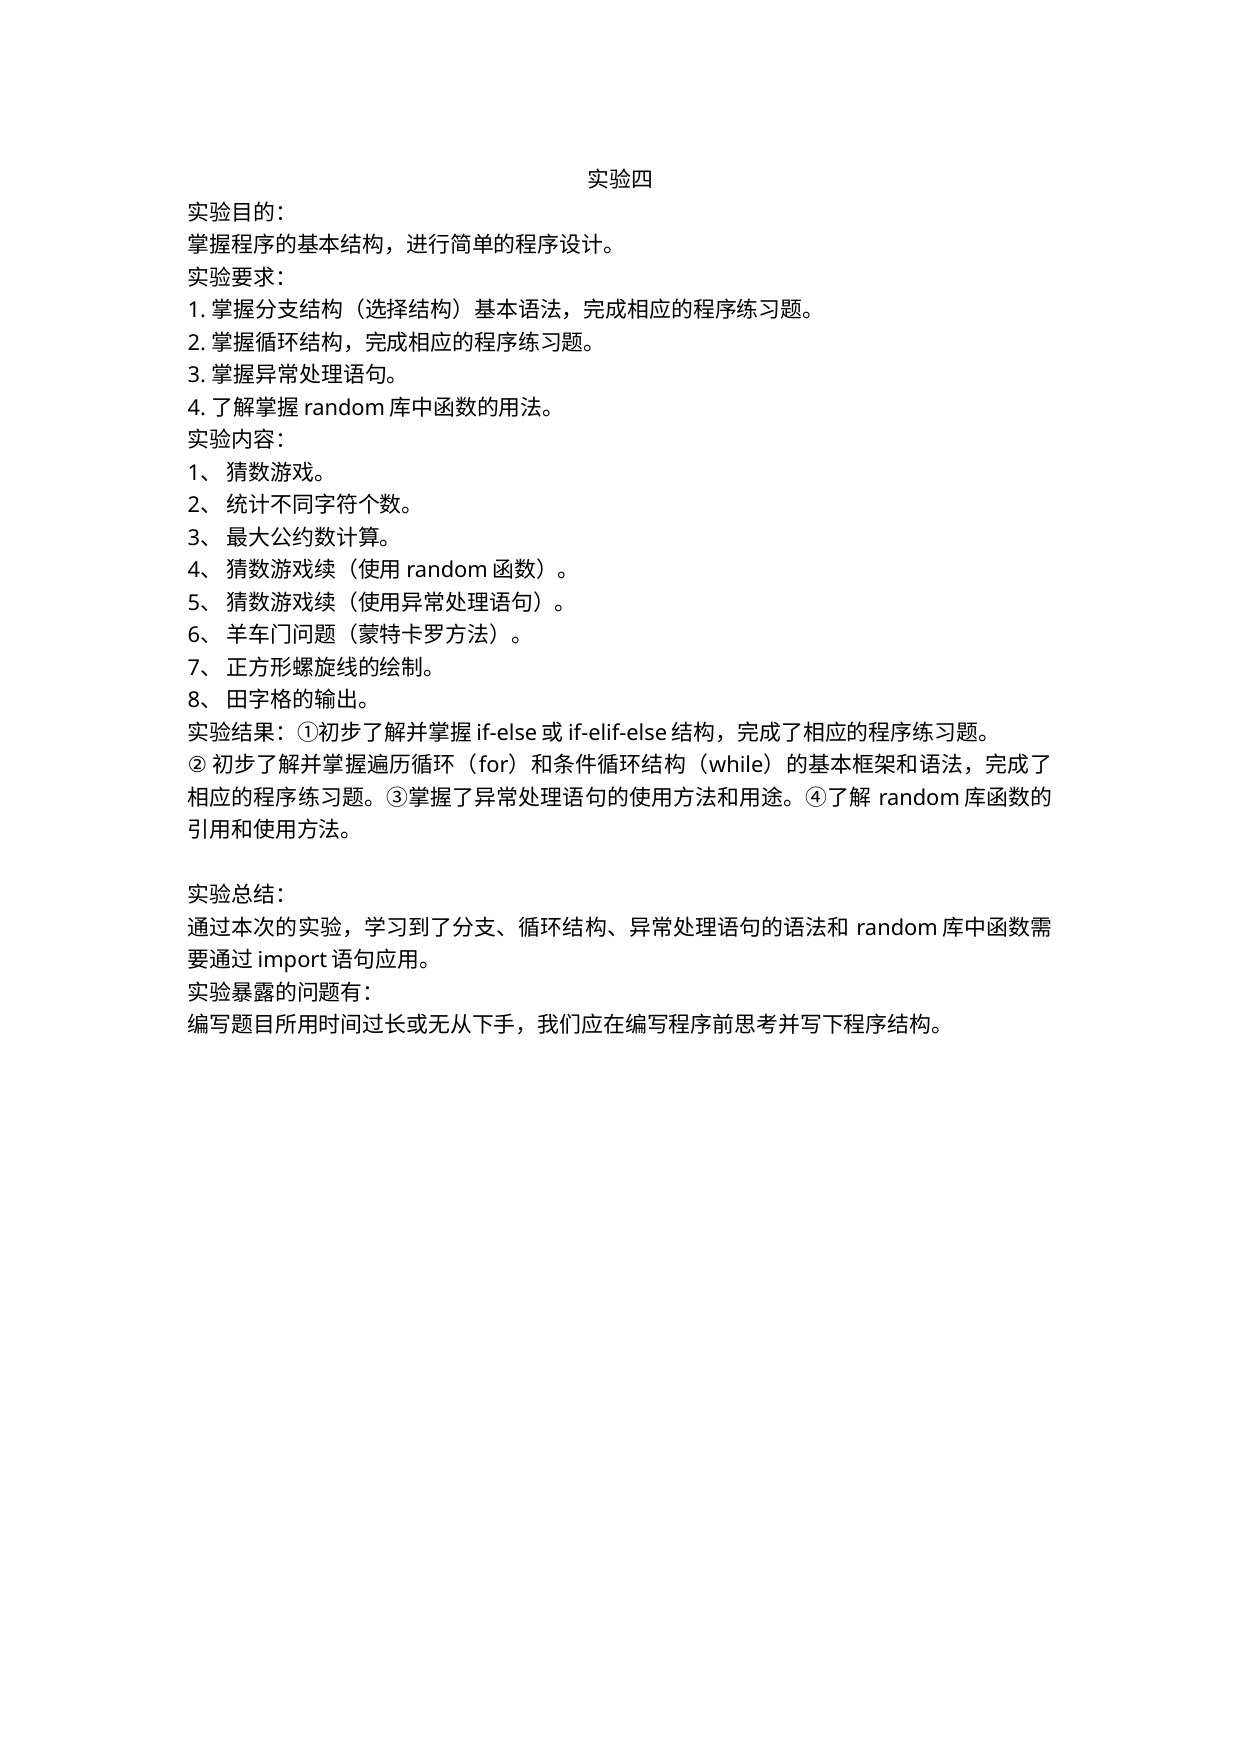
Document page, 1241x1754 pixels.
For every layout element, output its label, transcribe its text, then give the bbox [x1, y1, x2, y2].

text 1. 掌握分支结构（选择结构）基本语法，完成相应的程序练习题。 [187, 292, 1053, 324]
text ②初步了解并掌握遍历循环（for）和条件循环结构（while）的基本框架和语法，完成了相应的程序练习题。③掌握了异常处理语句的使用方法和用途。④了解random库函数的引用和使用方法。 [187, 747, 1053, 844]
text 实验暴露的问题有： [187, 974, 1053, 1007]
text 实验内容： [187, 422, 1053, 454]
text 编写题目所用时间过长或无从下手，我们应在编写程序前思考并写下程序结构。 [187, 1007, 1053, 1039]
text 3. 掌握异常处理语句。 [187, 357, 1053, 389]
text 1、 猜数游戏。 [187, 454, 1053, 487]
text 通过本次的实验，学习到了分支、循环结构、异常处理语句的语法和random库中函数需要通过import语句应用。 [187, 909, 1053, 974]
text 6、 羊车门问题（蒙特卡罗方法）。 [187, 617, 1053, 649]
text 2. 掌握循环结构，完成相应的程序练习题。 [187, 324, 1053, 357]
text 实验结果：①初步了解并掌握if-else或if-elif-else结构，完成了相应的程序练习题。 [187, 714, 1053, 747]
text 实验要求： [187, 259, 1053, 292]
text 实验总结： [187, 877, 1053, 909]
text 3、 最大公约数计算。 [187, 519, 1053, 552]
text 掌握程序的基本结构，进行简单的程序设计。 [187, 227, 1053, 259]
text 实验目的： [187, 194, 1053, 227]
text 4、 猜数游戏续（使用random函数）。 [187, 552, 1053, 584]
text 实验四 [187, 162, 1053, 194]
text 7、 正方形螺旋线的绘制。 [187, 649, 1053, 682]
text 2、 统计不同字符个数。 [187, 487, 1053, 519]
text 5、 猜数游戏续（使用异常处理语句）。 [187, 584, 1053, 617]
text 4. 了解掌握random库中函数的用法。 [187, 389, 1053, 422]
text 8、 田字格的输出。 [187, 682, 1053, 714]
